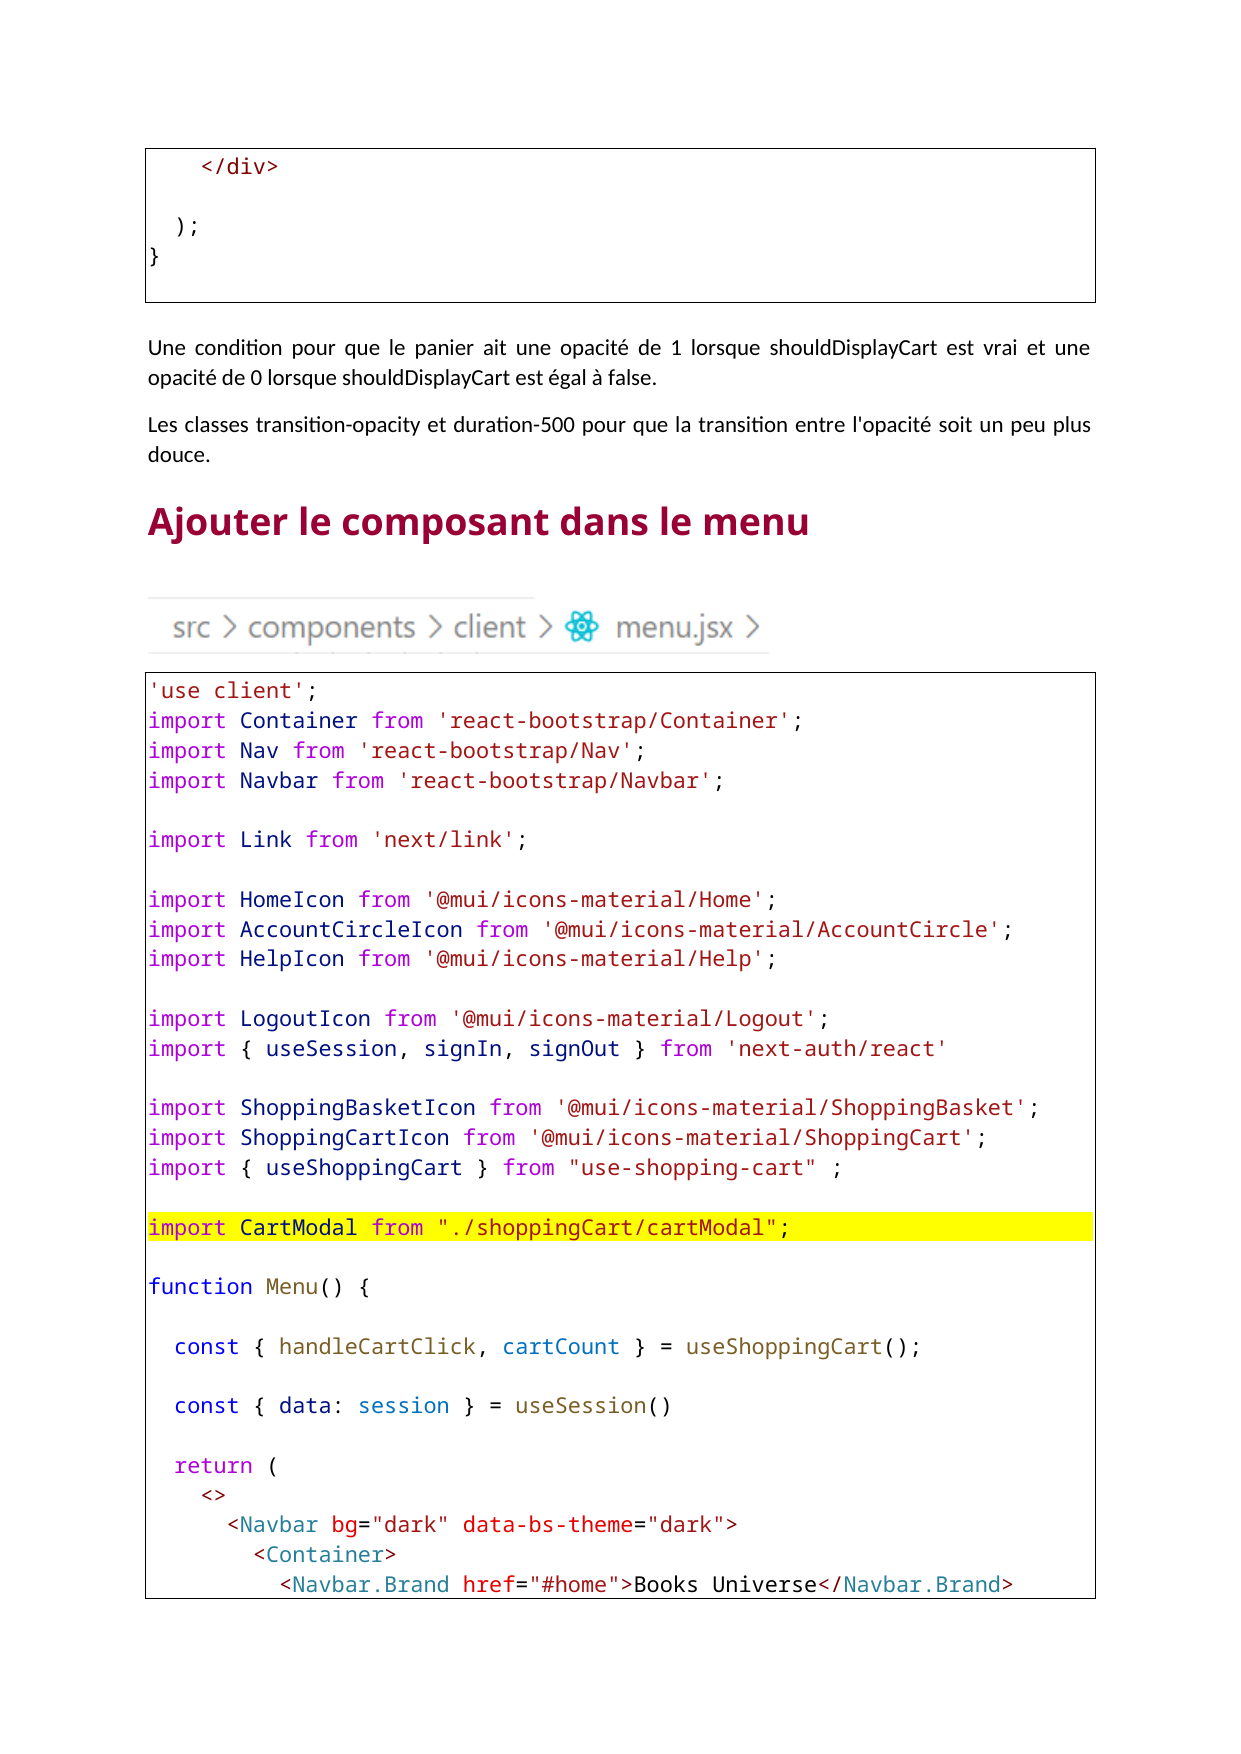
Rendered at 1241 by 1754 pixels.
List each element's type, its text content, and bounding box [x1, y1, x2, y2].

text import Container from 'react-bootstrap/Container'; [148, 705, 1093, 735]
text import { useShoppingCart } from "use-shopping-cart" ; [148, 1152, 1093, 1182]
text import Navbar from 'react-bootstrap/Navbar'; [148, 765, 1093, 794]
text Une condition pour que le panier ait une opacité de 1 lorsque shouldDisplayCart est vrai et une opacité de 0 lorsque shouldDisplayCart est égal à false. [148, 333, 1093, 391]
text return ( [148, 1450, 1093, 1480]
text import HelpIcon from '@mui/icons-material/Help'; [148, 943, 1093, 973]
text const { handleCartClick, cartCount } = useShoppingCart(); [148, 1331, 1093, 1361]
text ); [148, 210, 1093, 240]
text </div> [146, 149, 1095, 181]
text import { useSession, signIn, signOut } from 'next-auth/react' [148, 1033, 1093, 1063]
text import ShoppingCartIcon from '@mui/icons-material/ShoppingCart'; [148, 1122, 1093, 1152]
text <Navbar bg="dark" data-bs-theme="dark"> [148, 1509, 1093, 1539]
text import CartModal from "./shoppingCart/cartModal"; [148, 1212, 1093, 1241]
text import LogoutIcon from '@mui/icons-material/Logout'; [148, 1003, 1093, 1033]
text import ShoppingBasketIcon from '@mui/icons-material/ShoppingBasket'; [148, 1092, 1093, 1122]
text } [148, 240, 1093, 267]
picture [147, 597, 770, 654]
text function Menu() { [148, 1271, 1093, 1301]
text <Navbar.Brand href="#home">Books Universe</Navbar.Brand> [148, 1569, 1093, 1598]
text const { data: session } = useSession() [148, 1390, 1093, 1420]
text <Container> [148, 1539, 1093, 1569]
text import Nav from 'react-bootstrap/Nav'; [148, 735, 1093, 765]
text import AccountCircleIcon from '@mui/icons-material/AccountCircle'; [148, 914, 1093, 943]
text 'use client'; [146, 673, 1095, 705]
subtitle Ajouter le composant dans le menu [148, 495, 1093, 546]
text <> [148, 1480, 1093, 1509]
text Les classes transition-opacity et duration-500 pour que la transition entre l'opacité soit un peu plus douce. [148, 410, 1093, 468]
text import Link from 'next/link'; [148, 824, 1093, 854]
text import HomeIcon from '@mui/icons-material/Home'; [148, 884, 1093, 914]
